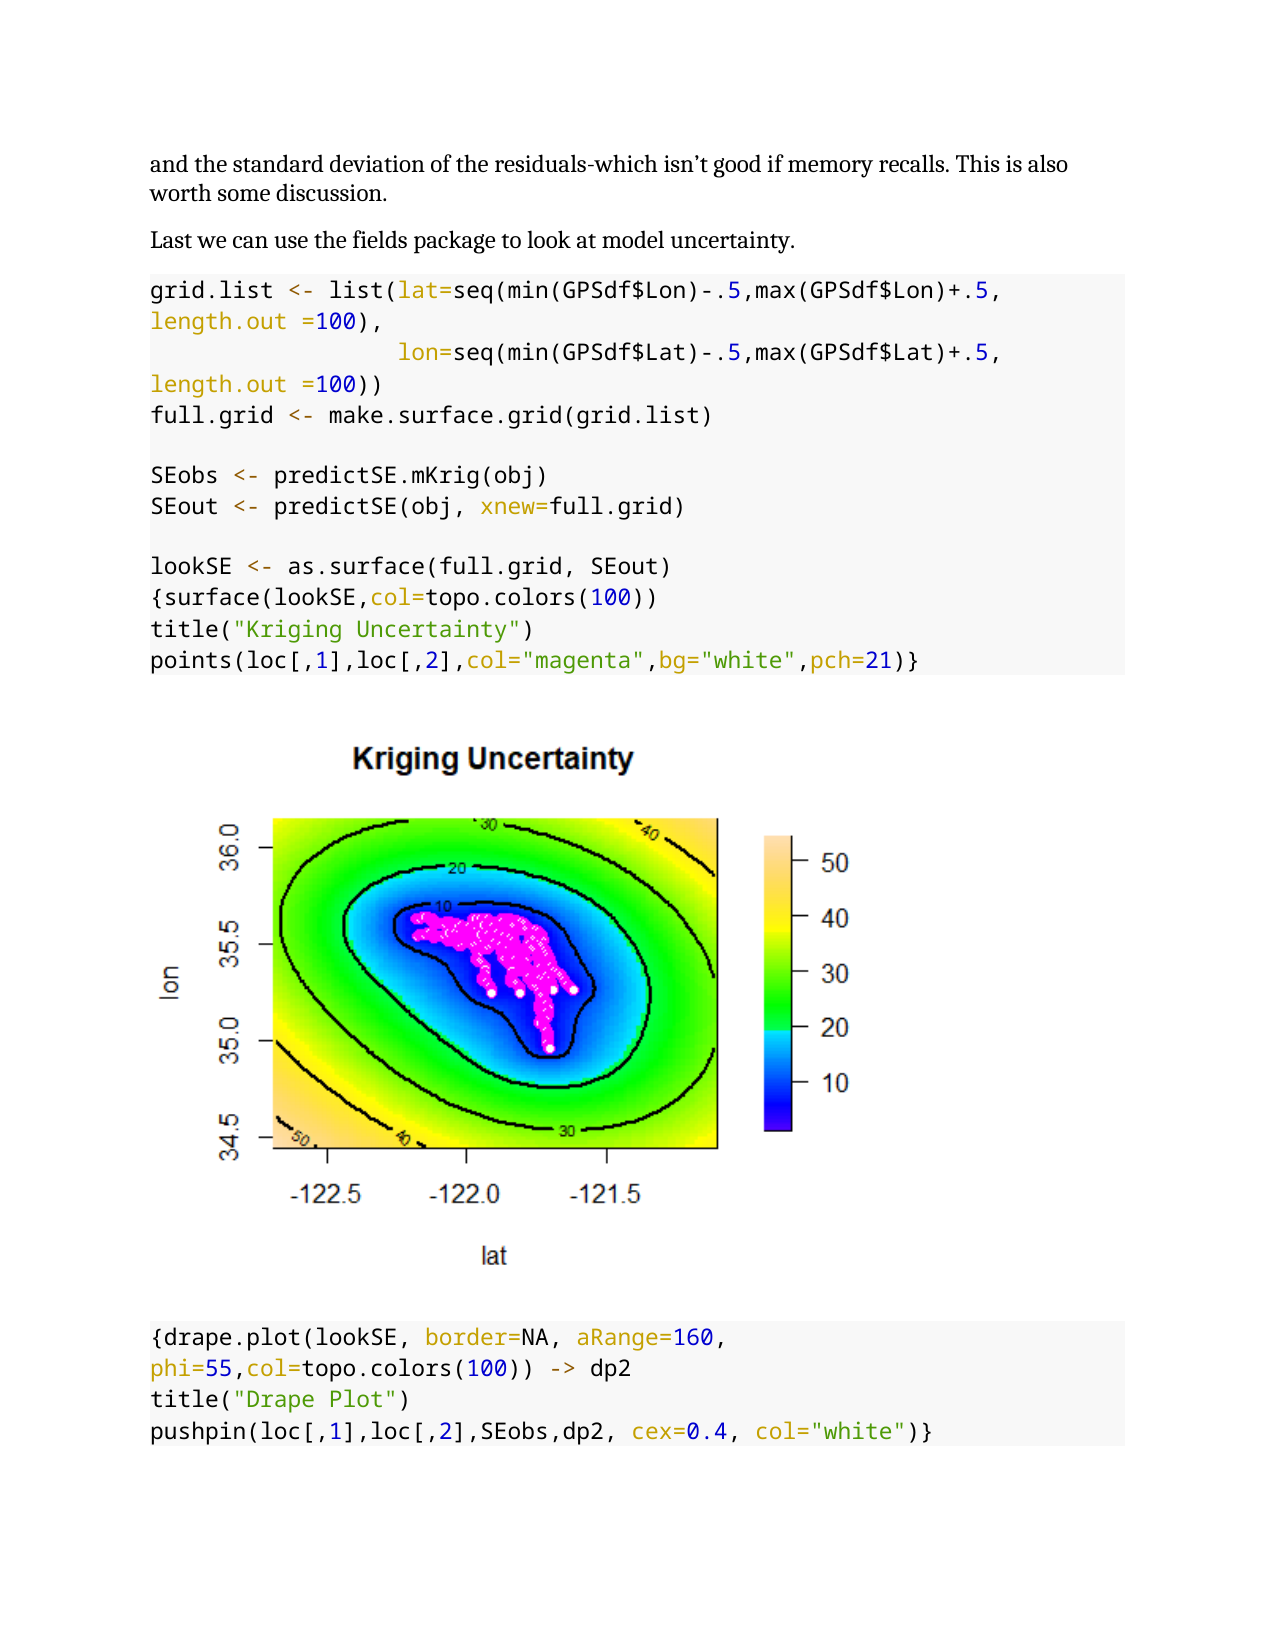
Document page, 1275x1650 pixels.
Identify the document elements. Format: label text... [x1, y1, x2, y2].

text {drape.plot(lookSE, border=NA, aRange=160, phi=55,col=topo.colors(100)) -> dp2 title("Drape Plot") pushpin(loc[,1],loc[,2],SEobs,dp2, cex=0.4, col="white")} [150, 1321, 1125, 1446]
text Last we can use the fields package to look at model uncertainty. [150, 226, 1125, 255]
text grid.list <- list(lat=seq(min(GPSdf$Lon)-.5,max(GPSdf$Lon)+.5, length.out =100), lon=seq(min(GPSdf$Lat)-.5,max(GPSdf$Lat)+.5, length.out =100)) full.grid <- make.surface.grid(grid.list) SEobs <- predictSE.mKrig(obj) SEout <- predictSE(obj, xnew=full.grid) lookSE <- as.surface(full.grid, SEout) {surface(lookSE,col=topo.colors(100)) title("Kriging Uncertainty") points(loc[,1],loc[,2],col="magenta",bg="white",pch=21)} [150, 274, 1125, 675]
picture [150, 695, 908, 1303]
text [150, 150, 1125, 207]
